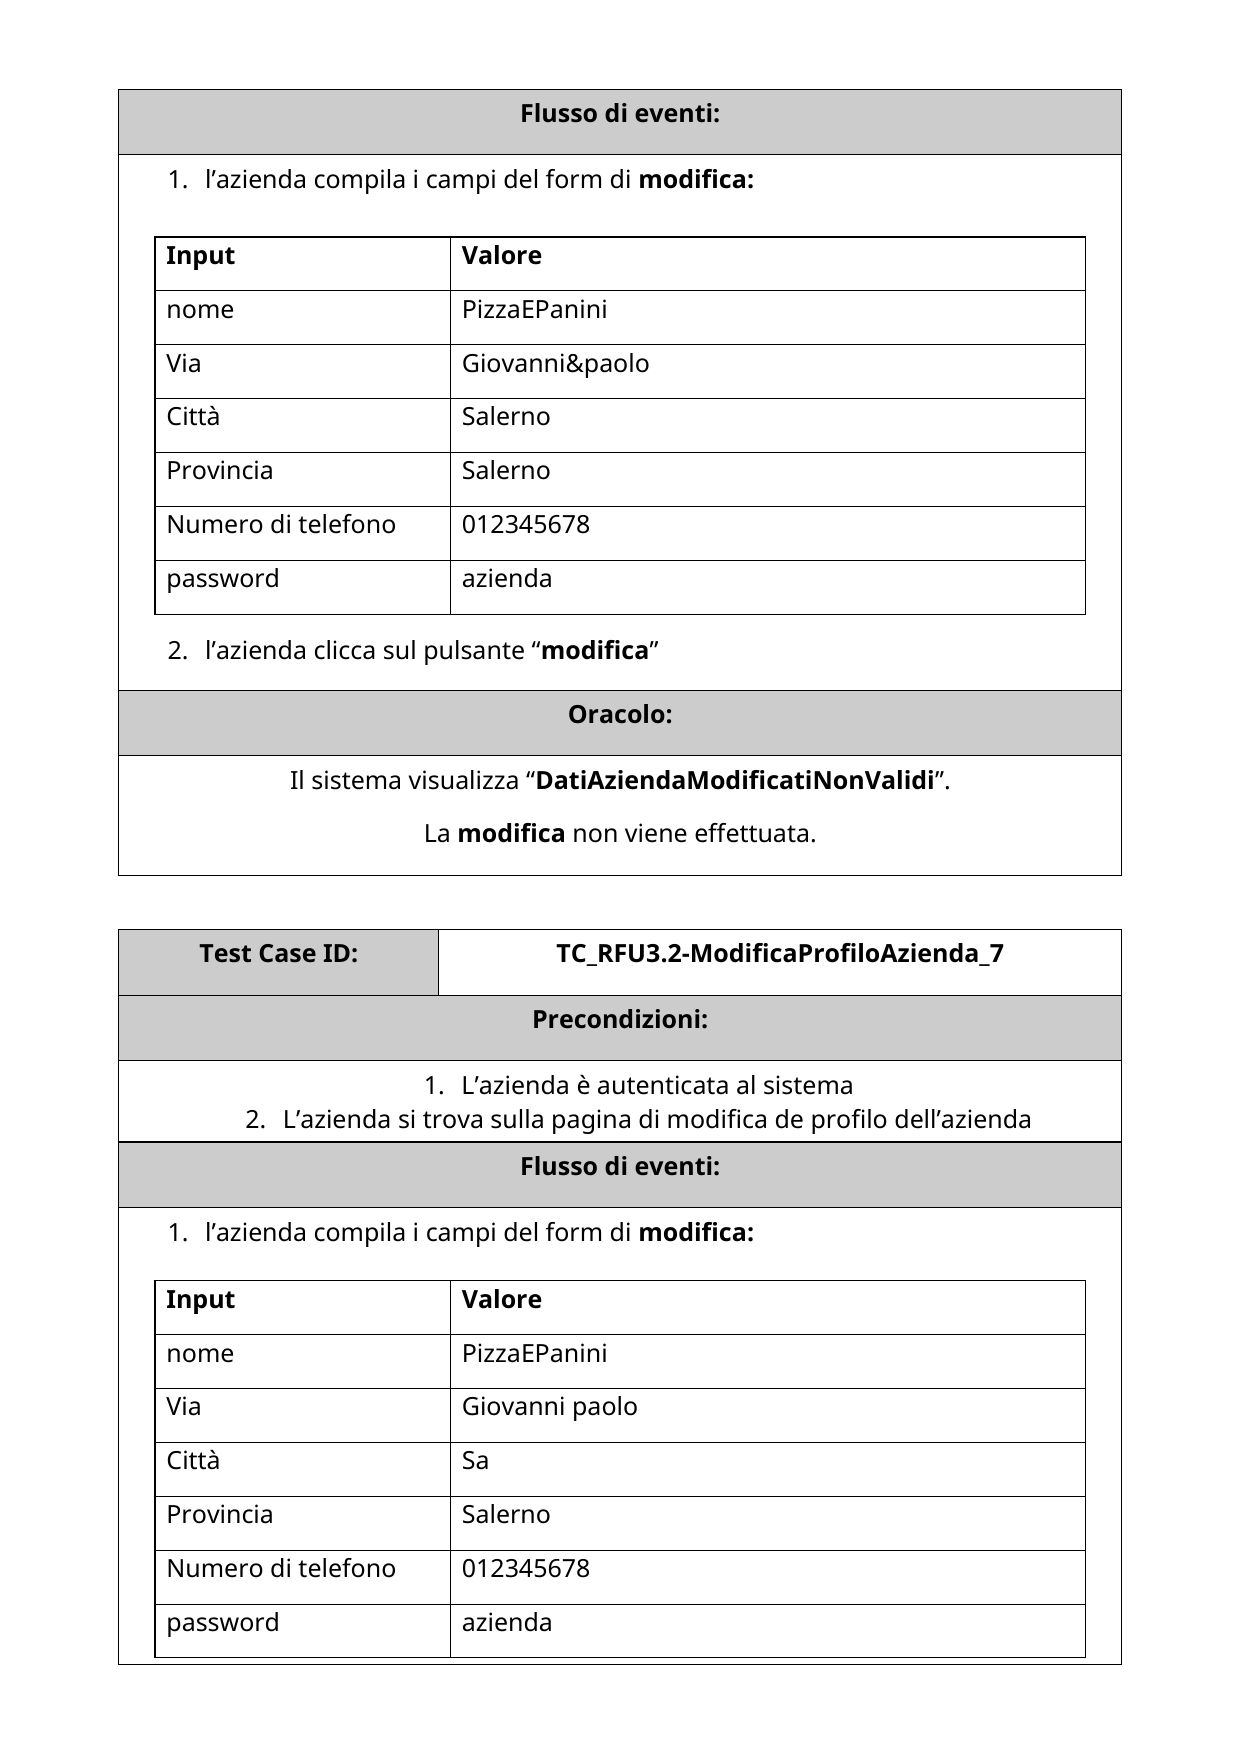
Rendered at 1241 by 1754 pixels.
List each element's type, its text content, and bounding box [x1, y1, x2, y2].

table_header Test Case ID: [119, 930, 438, 995]
table_header TC_RFU3.2-ModificaProfiloAzienda_7 [439, 930, 1121, 995]
table_cell L’azienda è autenticata al sistema L’azienda si trova sulla pagina di modifica de profilo dell’azienda [119, 1061, 1121, 1141]
table_cell Flusso di eventi: [119, 90, 1121, 154]
table_cell l’azienda compila i campi del form di modifica: l’azienda clicca sul pulsante “modifica” [119, 1208, 1121, 1664]
table_cell Il sistema visualizza “DatiAziendaModificatiNonValidi”. La modifica non viene effettuata. [119, 756, 1121, 874]
table_cell Precondizioni: [119, 996, 1121, 1060]
table_cell Flusso di eventi: [119, 1143, 1121, 1207]
table_cell Oracolo: [119, 691, 1121, 755]
table_cell l’azienda compila i campi del form di modifica: l’azienda clicca sul pulsante “modifica” [119, 155, 1121, 689]
